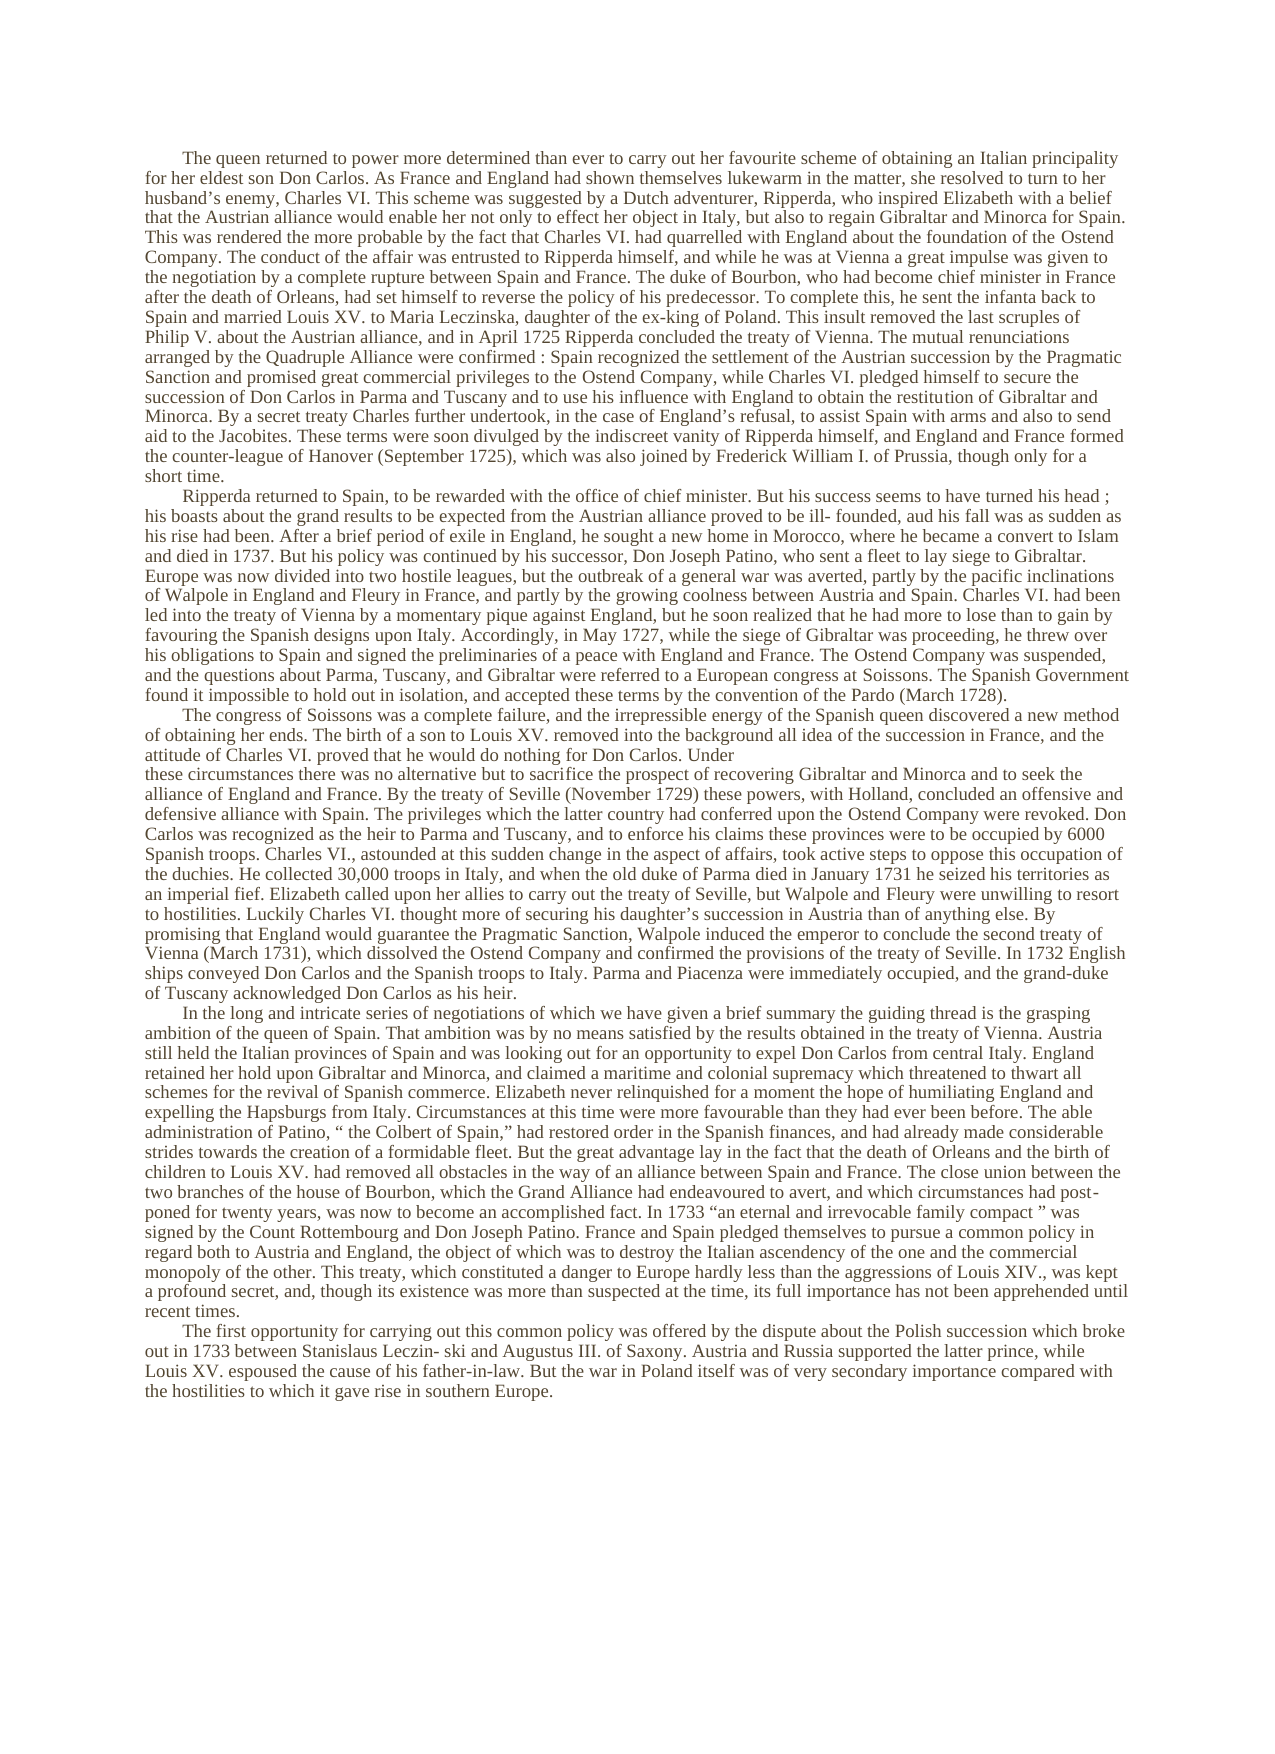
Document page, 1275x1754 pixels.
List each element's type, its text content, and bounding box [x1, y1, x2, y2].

text Ripperda returned to Spain, to be rewarded with the office of chief minister. But his success seems to have turned his head ; his boasts about the grand results to be expected from the Austrian alliance proved to be ill- founded, aud his fall was as sudden as his rise had been. After a brief period of exile in England, he sought a new home in Morocco, where he became a convert to Islam and died in 1737. But his policy was continued by his successor, Don Joseph Patino, who sent a fleet to lay siege to Gibraltar. Europe was now divided into two hostile leagues, but the outbreak of a general war was averted, partly by the pacific inclinations of Walpole in England and Fleury in France, and partly by the growing coolness between Austria and Spain. Charles VI. had been led into the treaty of Vienna by a momentary pique against England, but he soon realized that he had more to lose than to gain by favouring the Spanish designs upon Italy. Accordingly, in May 1727, while the siege of Gibraltar was proceeding, he threw over his obligations to Spain and signed the preliminaries of a peace with England and France. The Ostend Company was suspended, and the questions about Parma, Tuscany, and Gibraltar were referred to a European congress at Soissons. The Spanish Government found it impossible to hold out in isolation, and accepted these terms by the convention of the Pardo (March 1728). [144, 487, 1130, 705]
text In the long and intricate series of negotiations of which we have given a brief summary the guiding thread is the grasping ambition of the queen of Spain. That ambition was by no means satisfied by the results obtained in the treaty of Vienna. Austria still held the Italian provinces of Spain and was looking out for an opportunity to expel Don Carlos from central Italy. England retained her hold upon Gibraltar and Minorca, and claimed a maritime and colonial supremacy which threatened to thwart all schemes for the revival of Spanish commerce. Elizabeth never relinquished for a moment the hope of humiliating England and expelling the Hapsburgs from Italy. Circumstances at this time were more favourable than they had ever been before. The able administration of Patino, “ the Colbert of Spain,” had restored order in the Spanish finances, and had already made considerable strides towards the creation of a formidable fleet. But the great advantage lay in the fact that the death of Orleans and the birth of children to Louis XV. had removed all obstacles in the way of an alliance between Spain and France. The close union between the two branches of the house of Bourbon, which the Grand Alliance had endeavoured to avert, and which circumstances had postponed for twenty years, was now to become an accomplished fact. In 1733 “an eternal and irrevocable family compact ” was signed by the Count Rottembourg and Don Joseph Patino. France and Spain pledged themselves to pursue a common policy in regard both to Austria and England, the object of which was to destroy the Italian ascendency of the one and the commercial monopoly of the other. This treaty, which constituted a danger to Europe hardly less than the aggressions of Louis XIV., was kept a profound secret, and, though its existence was more than suspected at the time, its full importance has not been apprehended until recent times. [144, 1004, 1130, 1322]
text The queen returned to power more determined than ever to carry out her favourite scheme of obtaining an Italian principality for her eldest son Don Carlos. As France and England had shown themselves lukewarm in the matter, she resolved to turn to her husband’s enemy, Charles VI. This scheme was suggested by a Dutch adventurer, Ripperda, who inspired Elizabeth with a belief that the Austrian alliance would enable her not only to effect her object in Italy, but also to regain Gibraltar and Minorca for Spain. This was rendered the more probable by the fact that Charles VI. had quarrelled with England about the foundation of the Ostend Company. The conduct of the affair was entrusted to Ripperda himself, and while he was at Vienna a great impulse was given to the negotiation by a complete rupture between Spain and France. The duke of Bourbon, who had become chief minister in France after the death of Orleans, had set himself to reverse the policy of his predecessor. To complete this, he sent the infanta back to Spain and married Louis XV. to Maria Leczinska, daughter of the ex-king of Poland. This insult removed the last scruples of Philip V. about the Austrian alliance, and in April 1725 Ripperda concluded the treaty of Vienna. The mutual renunciations arranged by the Quadruple Alliance were confirmed : Spain recognized the settlement of the Austrian succession by the Pragmatic Sanction and promised great commercial privileges to the Ostend Company, while Charles VI. pledged himself to secure the succession of Don Carlos in Parma and Tuscany and to use his influence with England to obtain the restitution of Gibraltar and Minorca. By a secret treaty Charles further undertook, in the case of England’s refusal, to assist Spain with arms and also to send aid to the Jacobites. These terms were soon divulged by the indiscreet vanity of Ripperda himself, and England and France formed the counter-league of Hanover (September 1725), which was also joined by Frederick William I. of Prussia, though only for a short time. [144, 148, 1130, 487]
text The congress of Soissons was a complete failure, and the irrepressible energy of the Spanish queen discovered a new method of obtaining her ends. The birth of a son to Louis XV. removed into the background all idea of the succession in France, and the attitude of Charles VI. proved that he would do nothing for Don Carlos. Under [144, 705, 1130, 765]
text these circumstances there was no alternative but to sacrifice the prospect of recovering Gibraltar and Minorca and to seek the alliance of England and France. By the treaty of Seville (November 1729) these powers, with Holland, concluded an offensive and defensive alliance with Spain. The privileges which the latter country had conferred upon the Ostend Company were revoked. Don Carlos was recognized as the heir to Parma and Tuscany, and to enforce his claims these provinces were to be occupied by 6000 Spanish troops. Charles VI., astounded at this sudden change in the aspect of affairs, took active steps to oppose this occupation of the duchies. He collected 30,000 troops in Italy, and when the old duke of Parma died in January 1731 he seized his territories as an imperial fief. Elizabeth called upon her allies to carry out the treaty of Seville, but Walpole and Fleury were unwilling to resort to hostilities. Luckily Charles VI. thought more of securing his daughter’s succession in Austria than of anything else. By promising that England would guarantee the Pragmatic Sanction, Walpole induced the emperor to conclude the second treaty of Vienna (March 1731), which dissolved the Ostend Company and confirmed the provisions of the treaty of Seville. In 1732 English ships conveyed Don Carlos and the Spanish troops to Italy. Parma and Piacenza were immediately occupied, and the grand-duke of Tuscany acknowledged Don Carlos as his heir. [144, 765, 1130, 1004]
text The first opportunity for carrying out this common policy was offered by the dispute about the Polish succession which broke out in 1733 between Stanislaus Leczin- ski and Augustus III. of Saxony. Austria and Russia supported the latter prince, while Louis XV. espoused the cause of his father-in-law. But the war in Poland itself was of very secondary importance compared with the hostilities to which it gave rise in southern Europe. [144, 1322, 1130, 1401]
